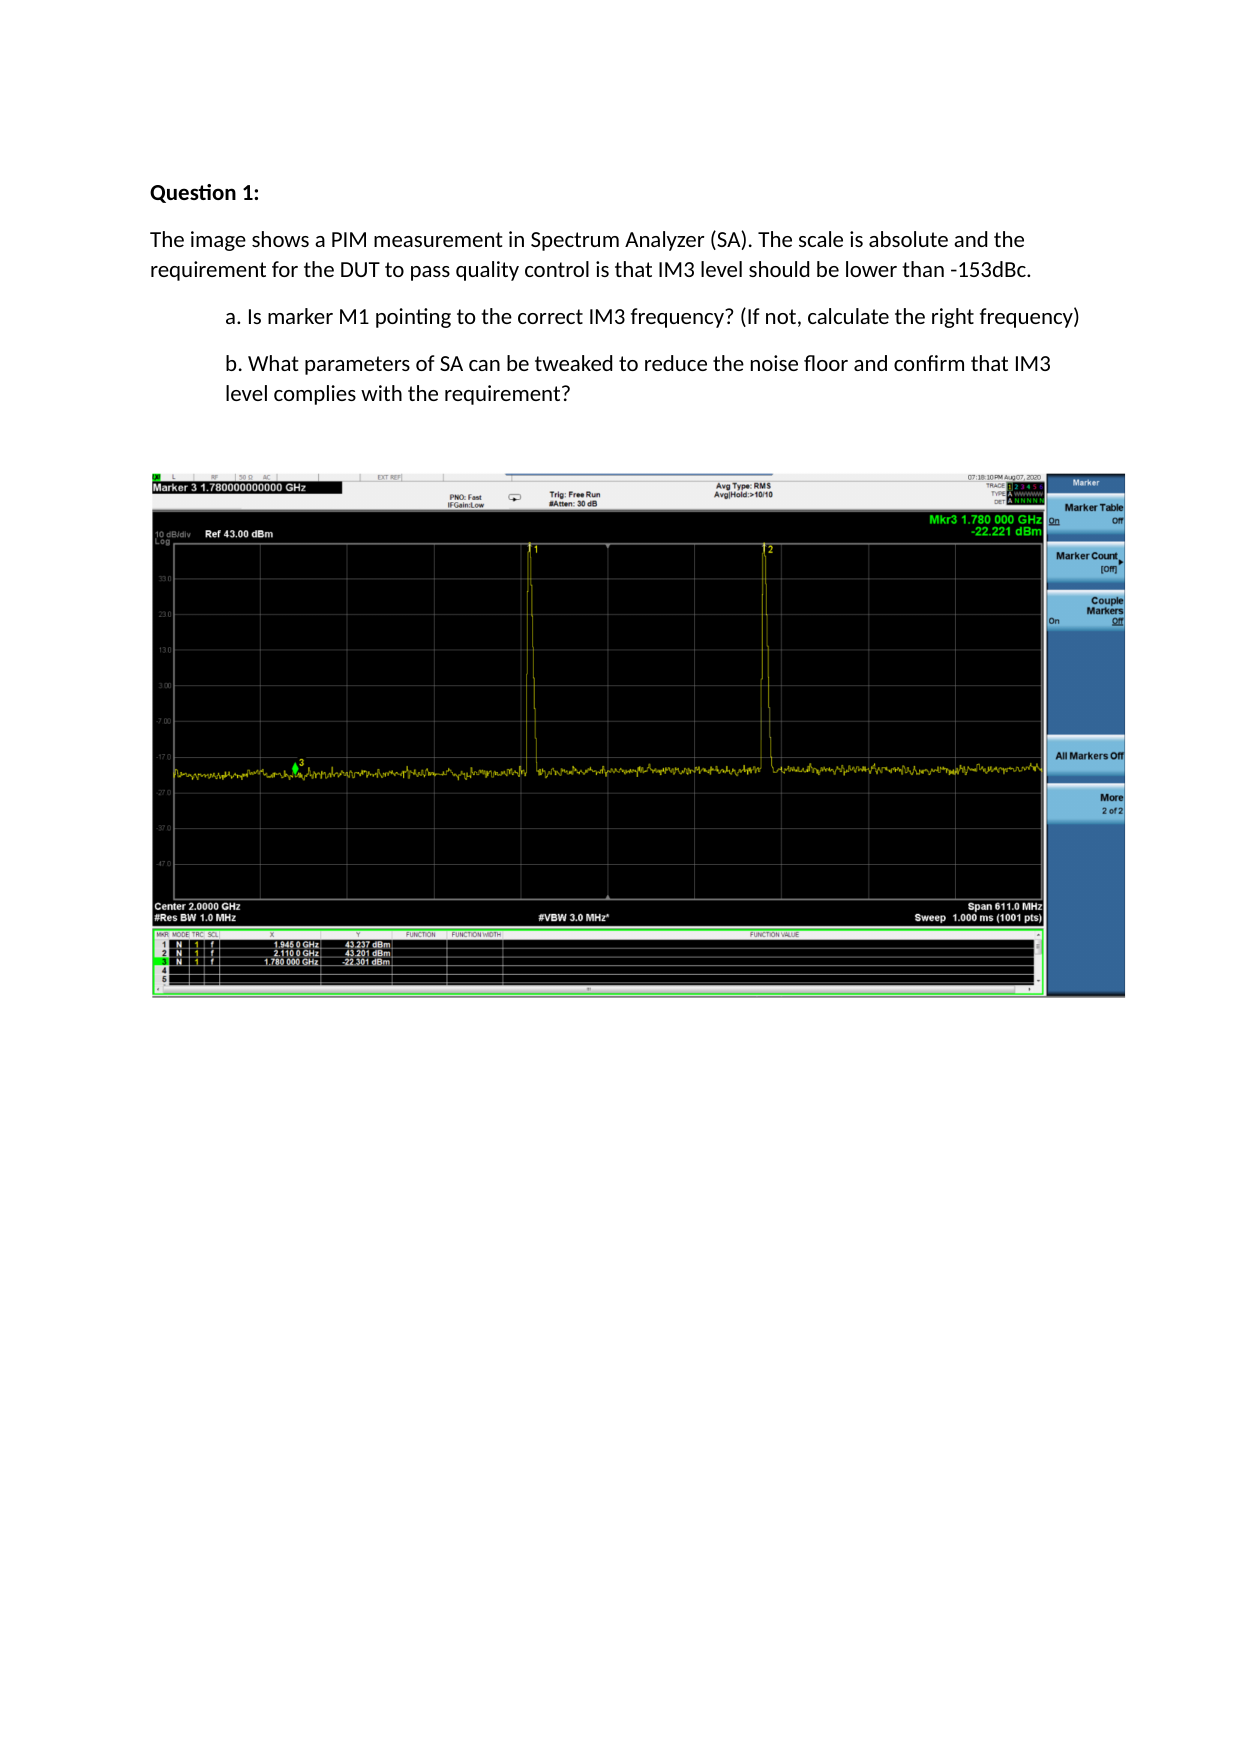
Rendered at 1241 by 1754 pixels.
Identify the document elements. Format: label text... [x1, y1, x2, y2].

text b. What parameters of SA can be tweaked to reduce the noise floor and confirm that IM3 level complies with the requirement? [225, 349, 1090, 407]
text a. Is marker M1 pointing to the correct IM3 frequency? (If not, calculate the right frequency) [225, 302, 1090, 330]
picture [150, 472, 1125, 998]
text The image shows a PIM measurement in Spectrum Analyzer (SA). The scale is absolute and the requirement for the DUT to pass quality control is that IM3 level should be lower than -153dBc. [150, 225, 1090, 283]
text Question 1: [150, 178, 1090, 206]
